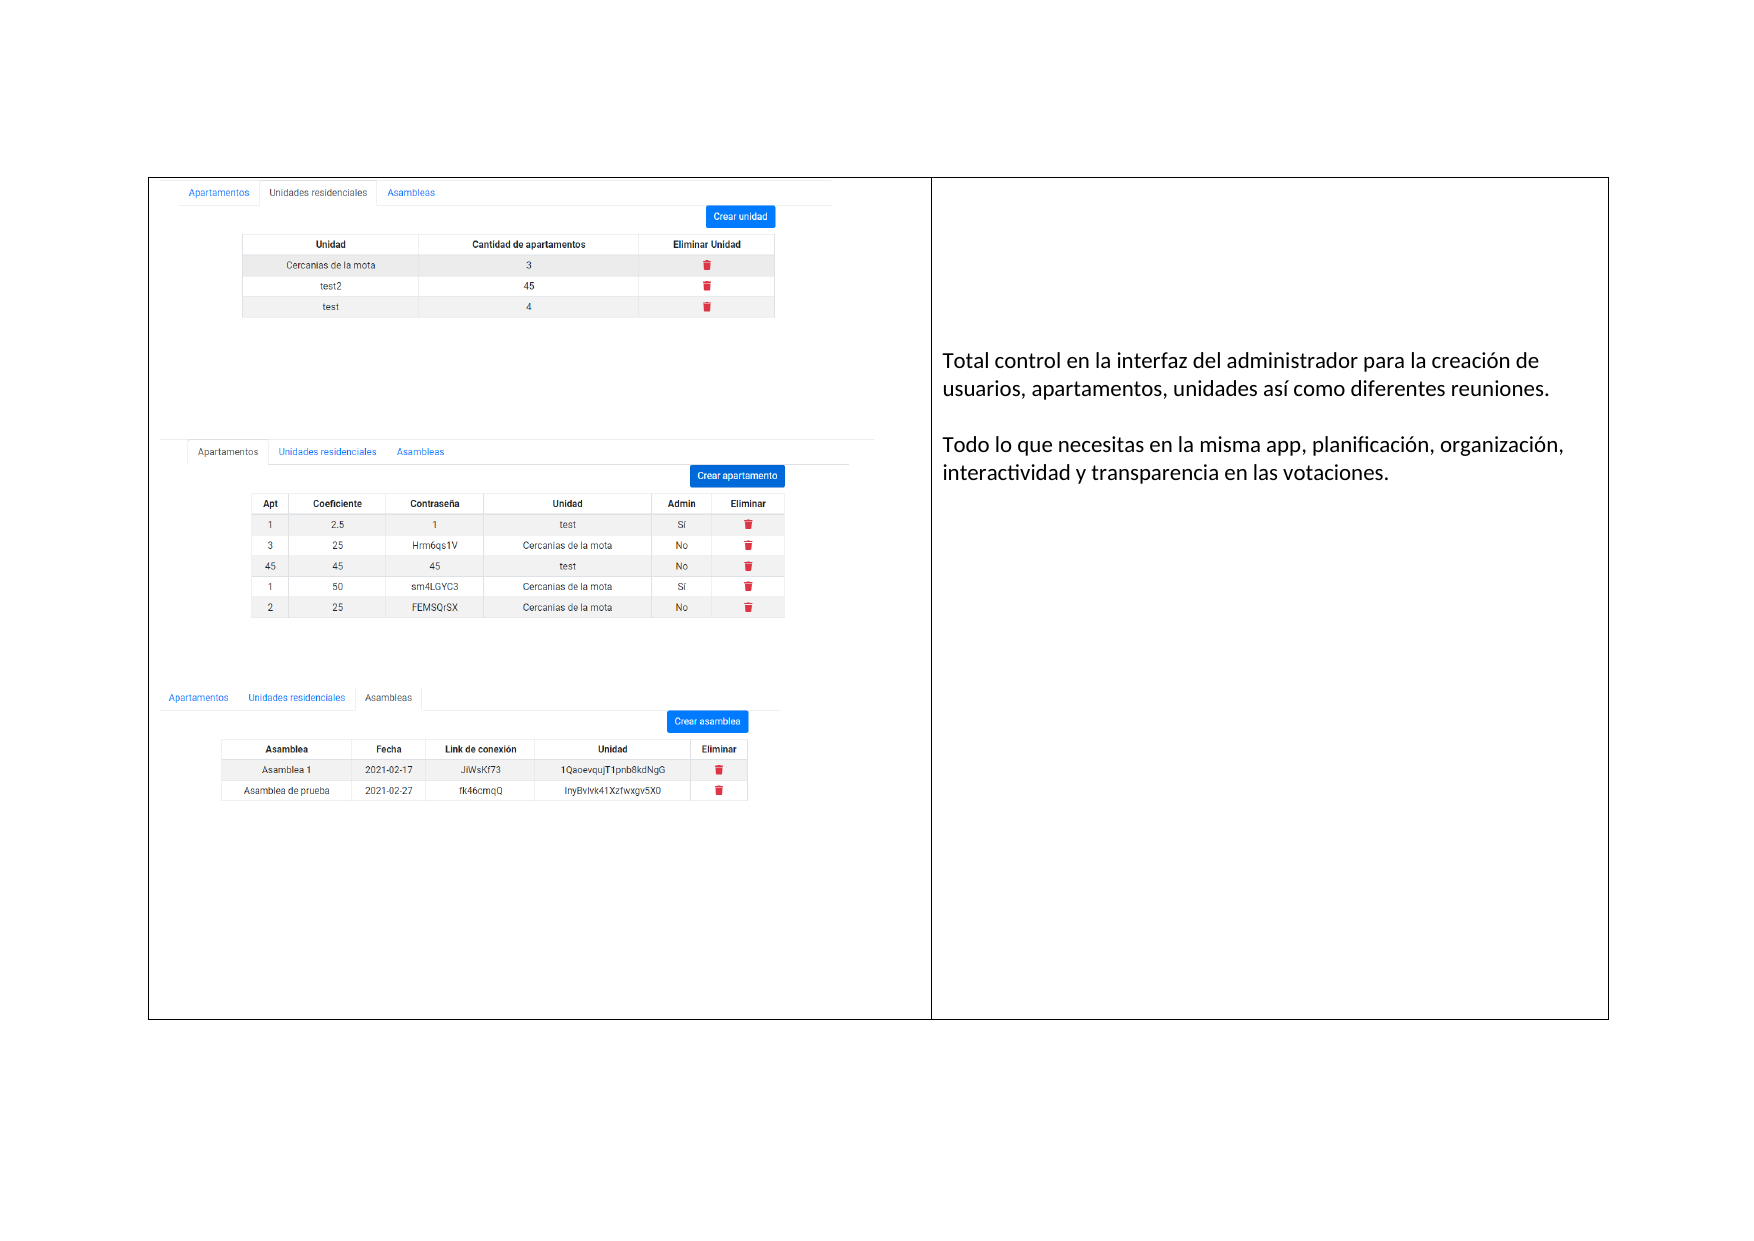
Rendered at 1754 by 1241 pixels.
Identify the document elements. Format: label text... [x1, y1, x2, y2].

table_cell [149, 178, 931, 1019]
picture [159, 178, 875, 882]
table_cell Total control en la interfaz del administrador para la creación de usuarios, apartamentos, unidades así como diferentes reuniones. Todo lo que necesitas en la misma app, planificación, organización, interactividad y transparencia en las votaciones. [932, 178, 1608, 1019]
